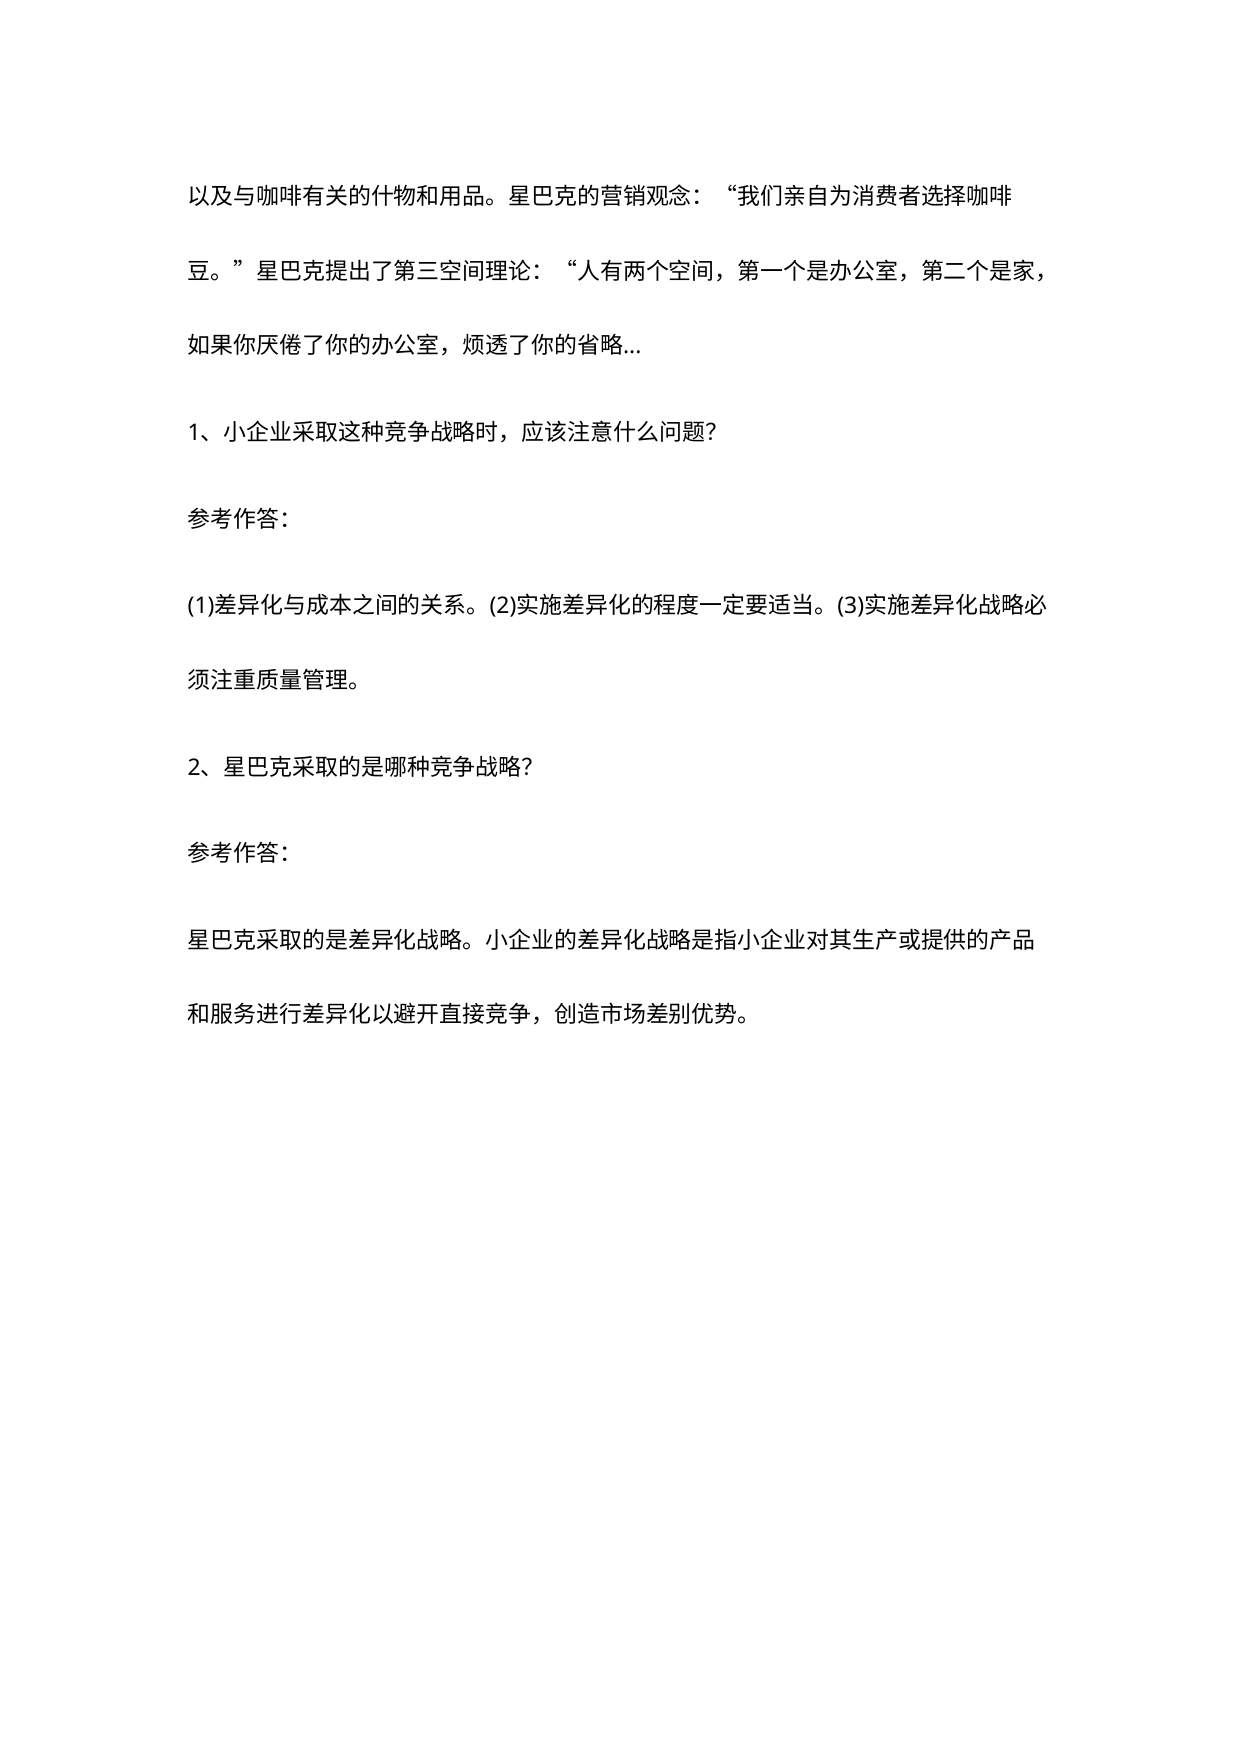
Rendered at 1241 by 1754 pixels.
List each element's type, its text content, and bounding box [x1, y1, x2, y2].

text 参考作答： [187, 485, 1053, 550]
text 1、小企业采取这种竞争战略时，应该注意什么问题？ [187, 398, 1053, 463]
text (1)差异化与成本之间的关系。(2)实施差异化的程度一定要适当。(3)实施差异化战略必须注重质量管理。 [187, 571, 1053, 711]
text 星巴克采取的是差异化战略。小企业的差异化战略是指小企业对其生产或提供的产品和服务进行差异化以避开直接竞争，创造市场差别优势。 [187, 906, 1053, 1045]
text 2、星巴克采取的是哪种竞争战略？ [187, 732, 1053, 797]
text 参考作答： [187, 819, 1053, 884]
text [187, 162, 1053, 376]
